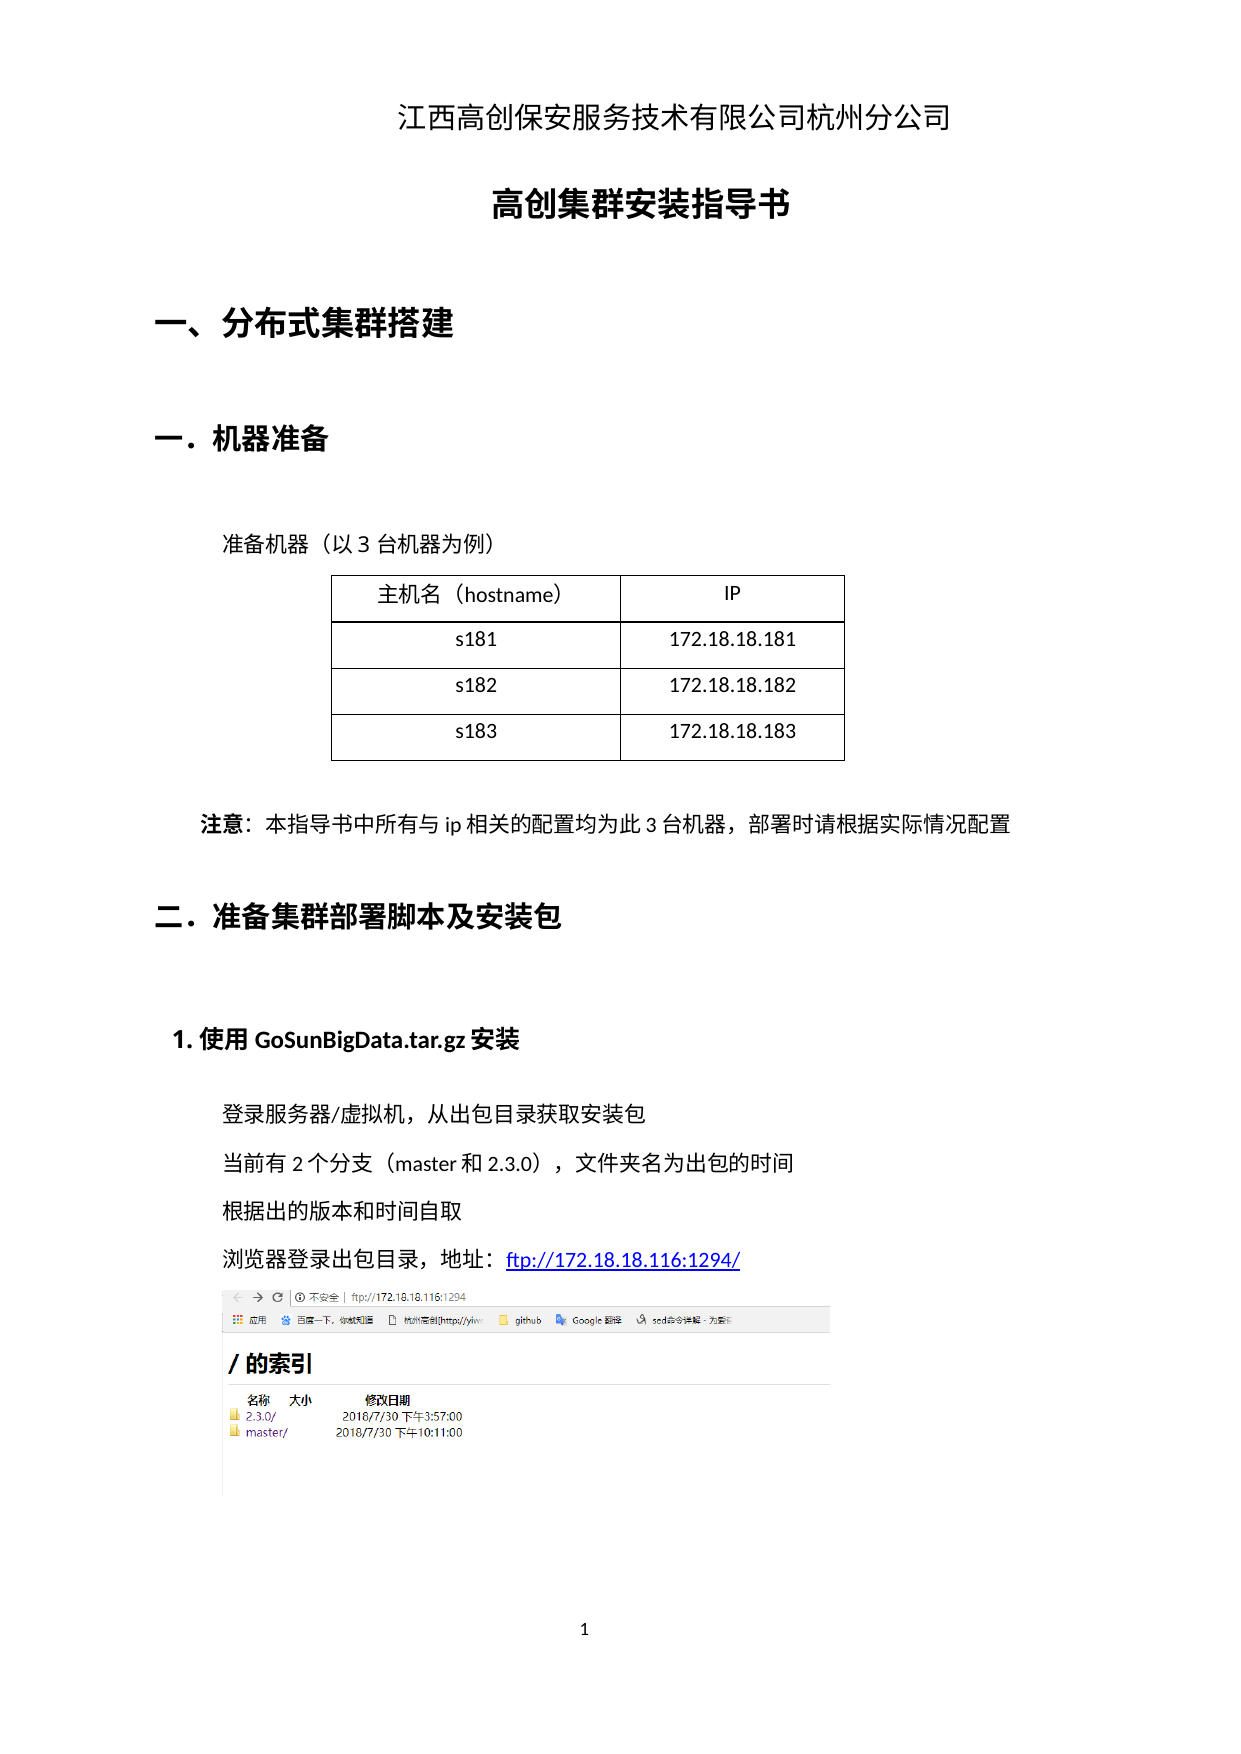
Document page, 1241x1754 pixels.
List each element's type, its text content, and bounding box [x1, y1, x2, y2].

text 根据出的版本和时间自取 [222, 1196, 1128, 1228]
picture [221, 1292, 830, 1498]
text 浏览器登录出包目录，地址：ftp://172.18.18.116:1294/ [222, 1244, 1128, 1276]
table_cell 172.18.18.182 [621, 671, 844, 716]
table_cell 172.18.18.183 [621, 717, 844, 762]
subtitle 高创集群安装指导书 [154, 170, 1128, 235]
table_header IP [621, 579, 844, 623]
table_header 主机名（hostname） [332, 579, 620, 623]
text 当前有2个分支（master和2.3.0），文件夹名为出包的时间 [222, 1147, 1128, 1180]
subtitle 机器准备 [112, 406, 1128, 471]
table_cell s183 [332, 717, 620, 762]
subtitle 使用GoSunBigData.tar.gz安装 [112, 1007, 1128, 1072]
table_cell s182 [332, 671, 620, 716]
table_cell 172.18.18.181 [621, 625, 844, 669]
table_cell s181 [332, 625, 620, 669]
subtitle 分布式集群搭建 [112, 288, 1128, 353]
text 准备机器（以3 台机器为例） [222, 529, 1128, 562]
subtitle 准备集群部署脚本及安装包 [112, 884, 1128, 949]
text 登录服务器/虚拟机，从出包目录获取安装包 [222, 1099, 1128, 1131]
text 注意：本指导书中所有与ip相关的配置均为此3台机器，部署时请根据实际情况配置 [156, 808, 1128, 841]
